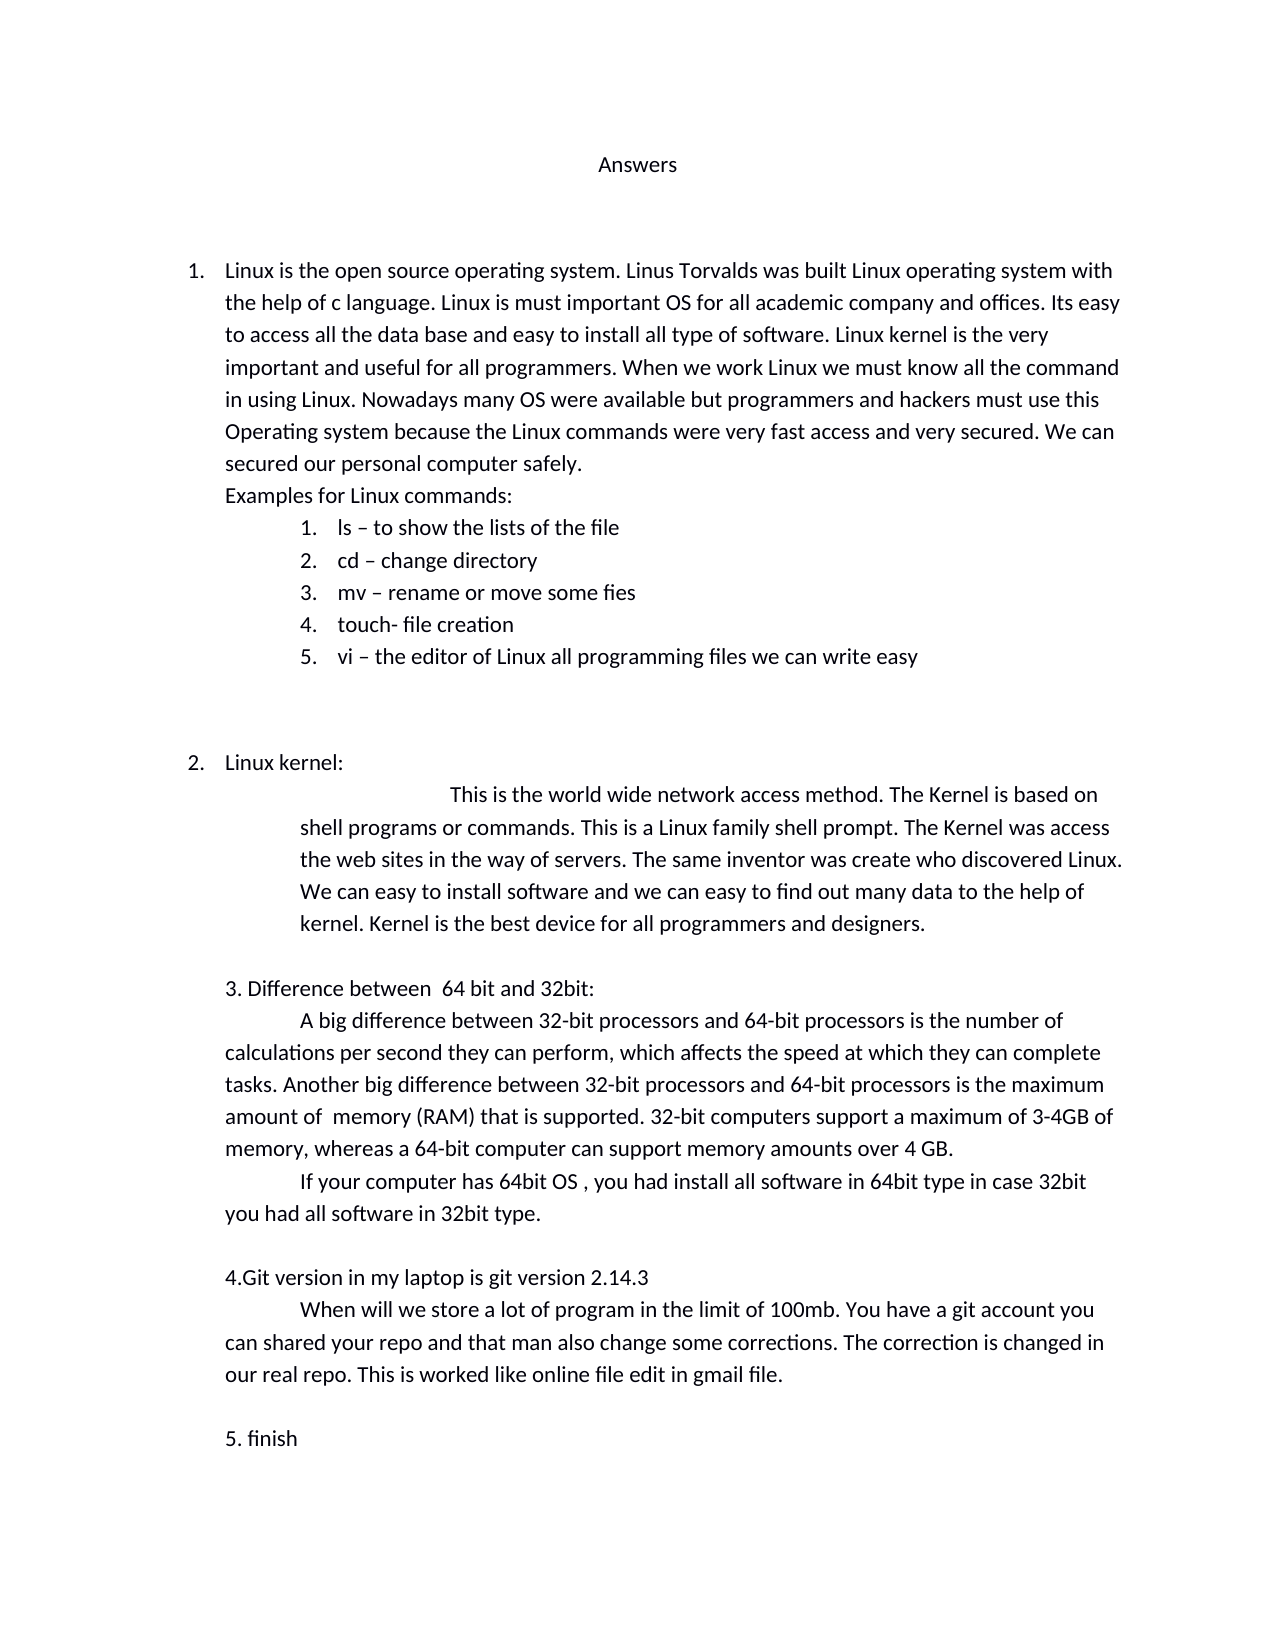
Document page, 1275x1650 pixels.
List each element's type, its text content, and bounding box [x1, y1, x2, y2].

list A big difference between 32-bit processors and 64-bit processors is the number of calculations per second they can perform, which affects the speed at which they can complete tasks. Another big difference between 32-bit processors and 64-bit processors is the maximum amount of memory (RAM) that is supported. 32-bit computers support a maximum of 3-4GB of memory, whereas a 64-bit computer can support memory amounts over 4 GB. [225, 1006, 1125, 1163]
list Examples for Linux commands: [225, 481, 1125, 509]
list cd – change directory [300, 546, 1125, 574]
text Answers [150, 150, 1125, 178]
list 3. Difference between 64 bit and 32bit: [225, 974, 1125, 1002]
list This is the world wide network access method. The Kernel is based on shell programs or commands. This is a Linux family shell prompt. The Kernel was access the web sites in the way of servers. The same inventor was create who discovered Linux. We can easy to install software and we can easy to find out many data to the help of kernel. Kernel is the best device for all programmers and designers. [300, 781, 1125, 937]
list mv – rename or move some fies [300, 578, 1125, 606]
list Linux kernel: [187, 748, 1125, 776]
list If your computer has 64bit OS , you had install all software in 64bit type in case 32bit you had all software in 32bit type. [225, 1167, 1125, 1227]
list 4.Git version in my laptop is git version 2.14.3 [225, 1263, 1125, 1291]
list vi – the editor of Linux all programming files we can write easy [300, 642, 1125, 670]
list Linux is the open source operating system. Linus Torvalds was built Linux operating system with the help of c language. Linux is must important OS for all academic company and offices. Its easy to access all the data base and easy to install all type of software. Linux kernel is the very important and useful for all programmers. When we work Linux we must know all the command in using Linux. Nowadays many OS were available but programmers and hackers must use this Operating system because the Linux commands were very fast access and very secured. We can secured our personal computer safely. [187, 256, 1125, 477]
list ls – to show the lists of the file [300, 513, 1125, 542]
list 5. finish [225, 1424, 1125, 1452]
list touch- file creation [300, 610, 1125, 638]
list When will we store a lot of program in the limit of 100mb. You have a git account you can shared your repo and that man also change some corrections. The correction is changed in our real repo. This is worked like online file edit in gmail file. [225, 1296, 1125, 1388]
